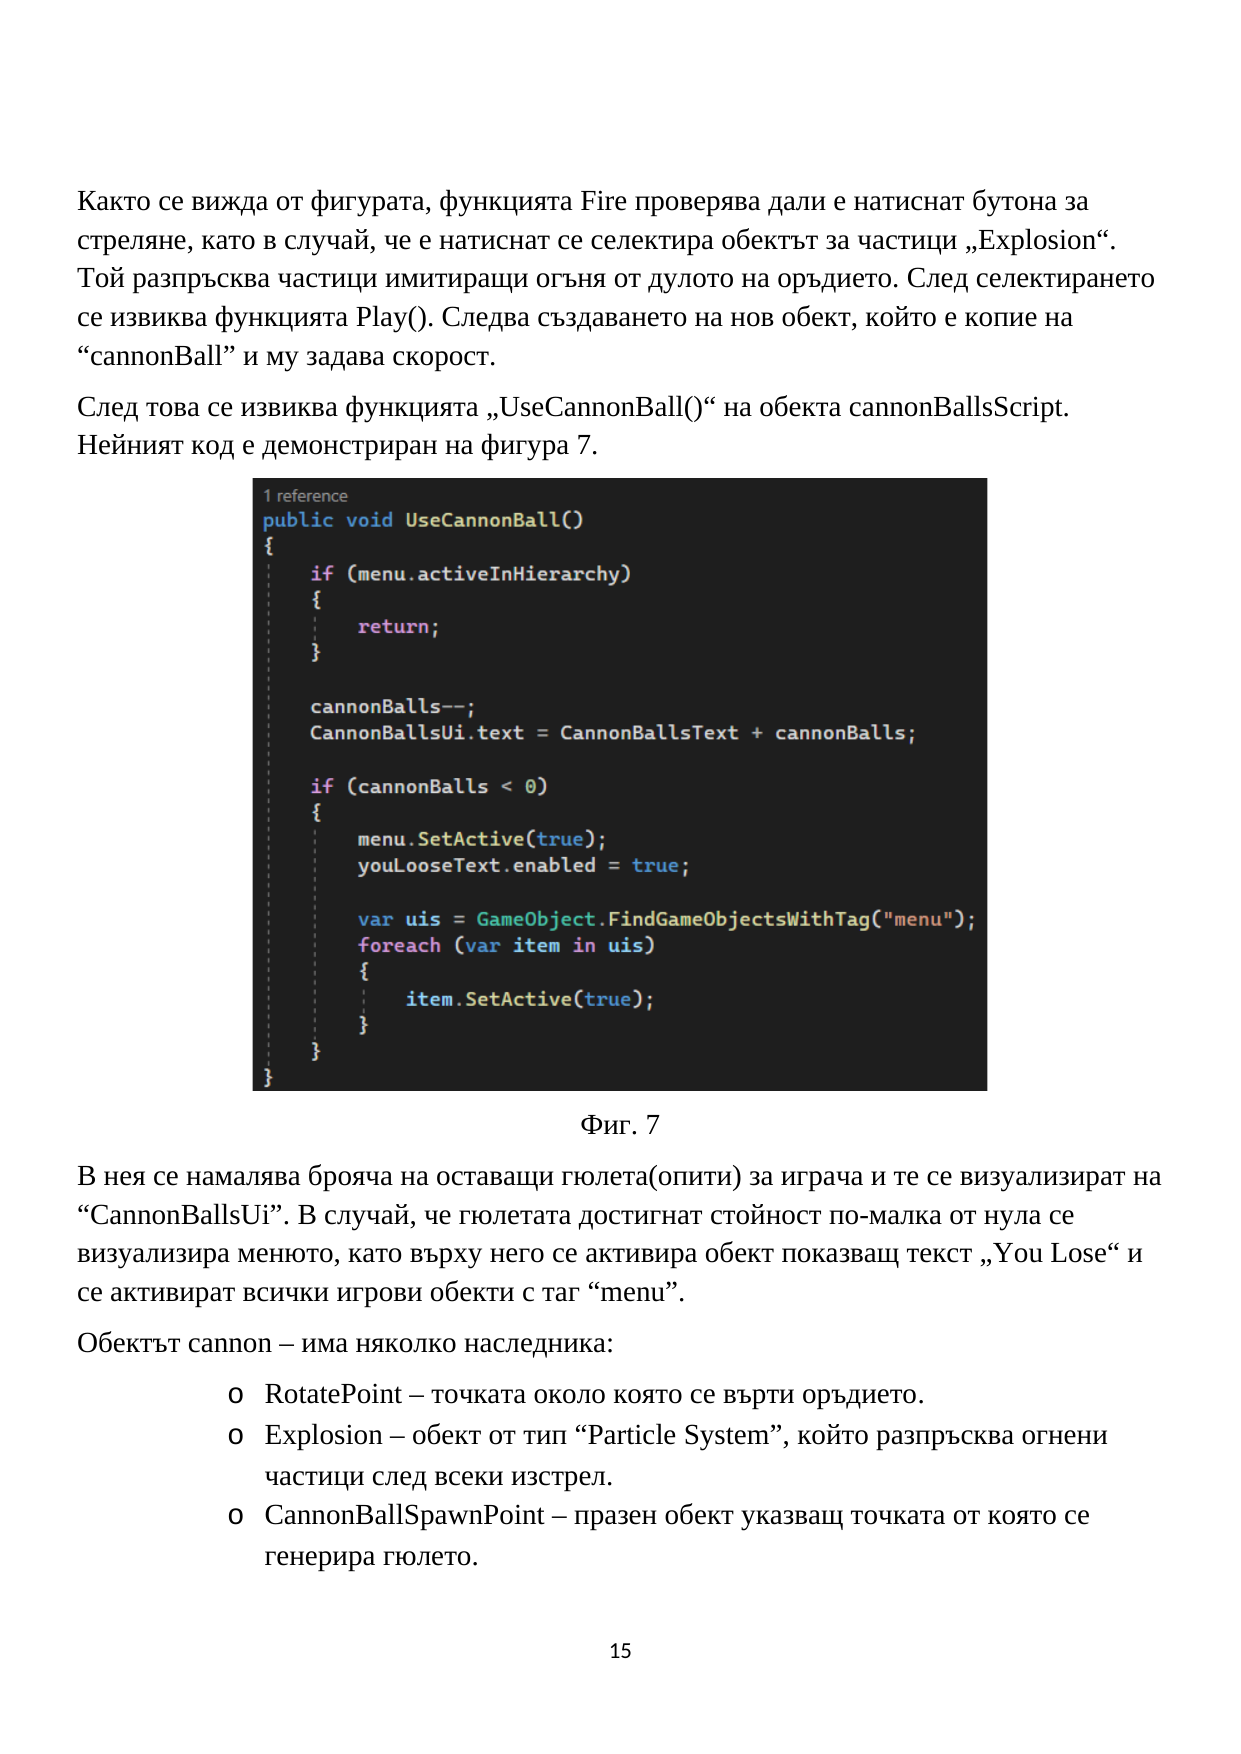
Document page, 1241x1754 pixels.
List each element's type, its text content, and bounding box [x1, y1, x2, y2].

text Обектът cannon – има няколко наследника: [77, 1325, 1163, 1359]
list RotatePoint – точката около която се върти оръдието. [227, 1376, 1163, 1412]
text Както се вижда от фигурата, функцията Fire проверява дали е натиснат бутона за стреляне, като в случай, че е натиснат се селектира обектът за частици „Explosion“. Той разпръсква частици имитиращи огъня от дулото на оръдието. След селектирането се извиква функцията Play(). Следва създаването на нов обект, който е копие на “cannonBall” и му задава скорост. [77, 183, 1163, 371]
picture [252, 478, 988, 1091]
text След това се извиква функцията „UseCannonBall()“ на обекта cannonBallsScript. Нейният код е демонстриран на фигура 7. [77, 389, 1163, 461]
text В нея се намалява брояча на оставащи гюлета(опити) за играча и те се визуализират на “CannonBallsUi”. В случай, че гюлетата достигнат стойност по-малка от нула се визуализира менюто, като върху него се активира обект показващ текст „You Lose“ и се активират всички игрови обекти с таг “menu”. [77, 1158, 1163, 1308]
list Explosion – обект от тип “Particle System”, който разпръсква огнени частици след всеки изстрел. [227, 1417, 1163, 1492]
text Фиг. 7 [77, 1107, 1163, 1141]
list CannonBallSpawnPoint – празен обект указващ точката от която се генерира гюлето. [227, 1497, 1163, 1572]
